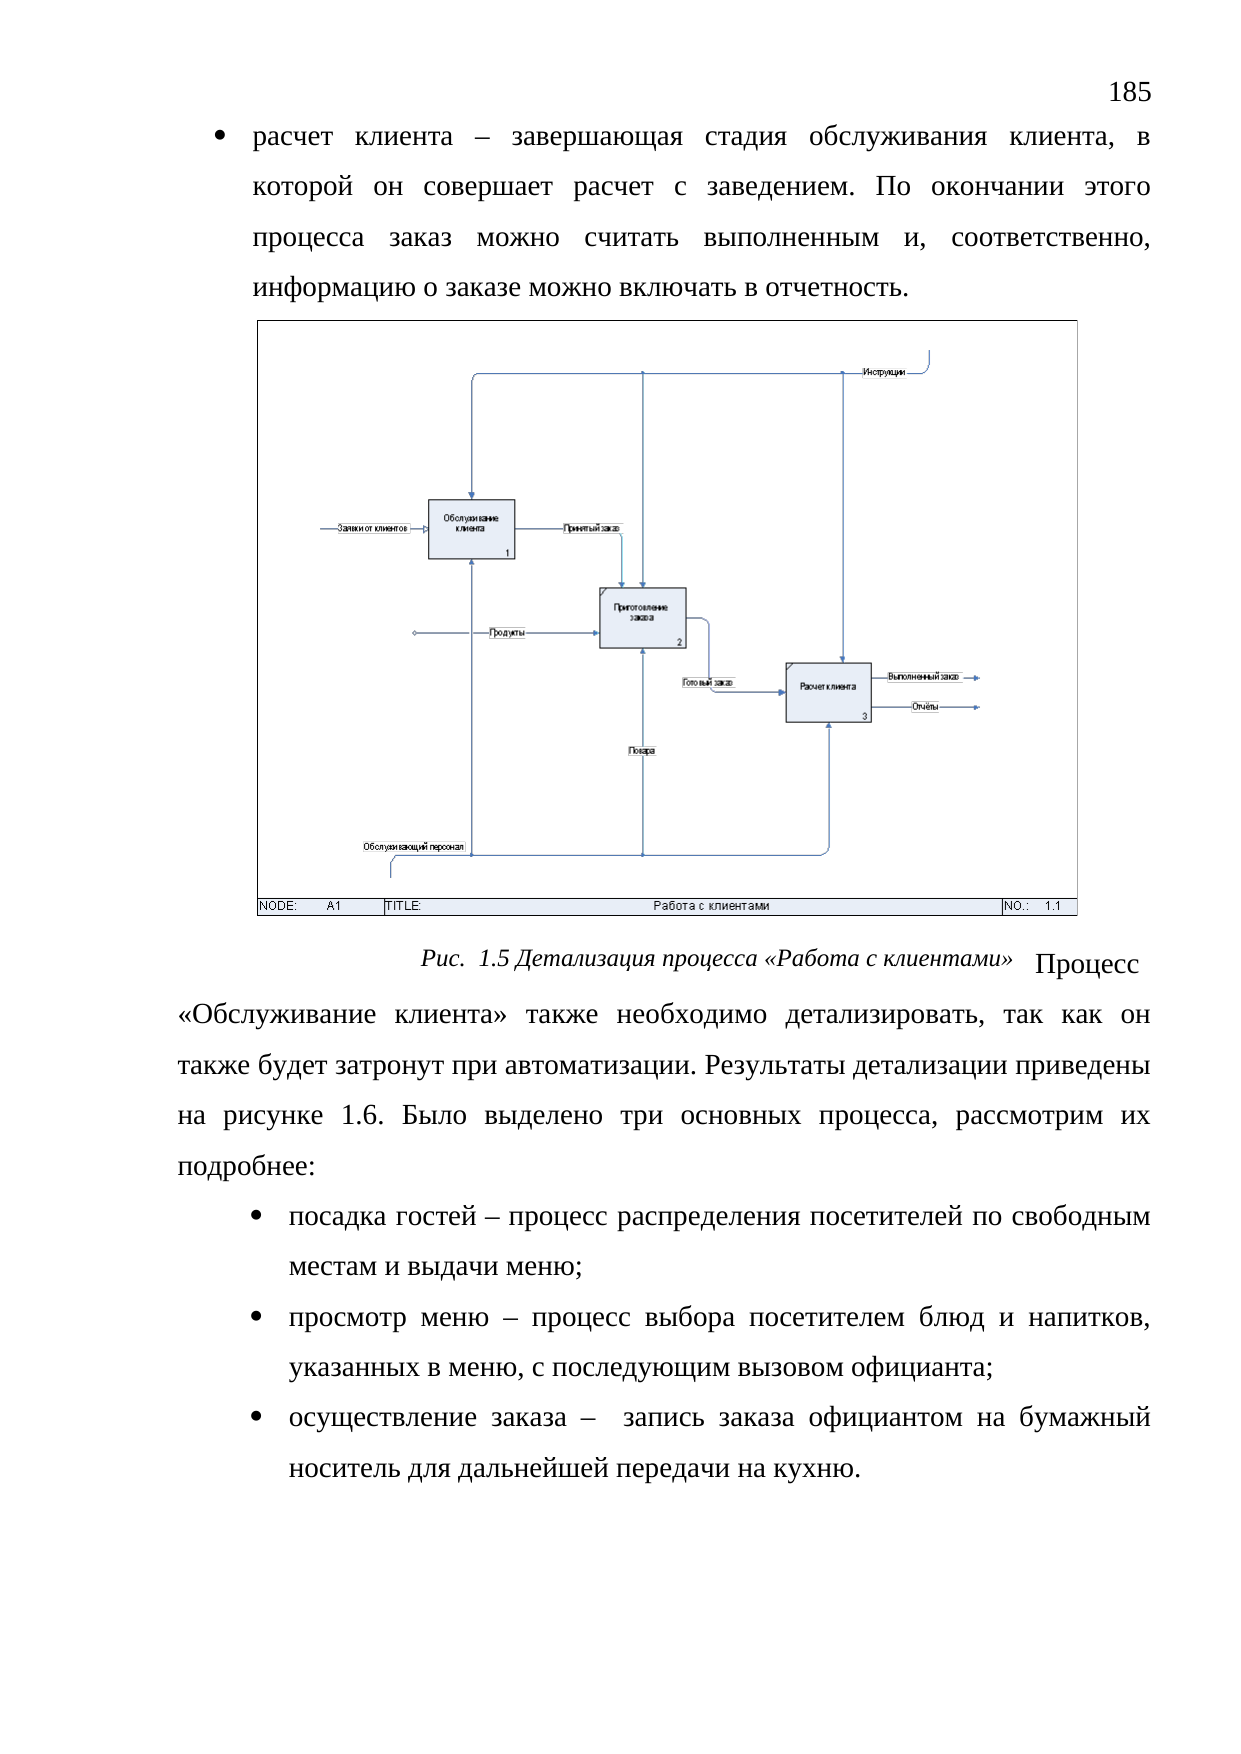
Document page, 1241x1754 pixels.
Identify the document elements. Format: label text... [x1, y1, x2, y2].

list просмотр меню – процесс выбора посетителем блюд и напитков, указанных в меню, с последующим вызовом официанта; [251, 1299, 1152, 1383]
list осуществление заказа – запись заказа официантом на бумажный носитель для дальнейшей передачи на кухню. [251, 1399, 1152, 1483]
picture [252, 319, 1078, 920]
text Процесс «Обслуживание клиента» также необходимо детализировать, так как он также будет затронут при автоматизации. Результаты детализации приведены на рисунке 1.6. Было выделено три основных процесса, рассмотрим их подробнее: [177, 946, 1152, 1181]
text Рис. 1.5 Детализация процесса «Работа с клиентами» [347, 943, 1016, 972]
list посадка гостей – процесс распределения посетителей по свободным местам и выдачи меню; [251, 1198, 1152, 1282]
list расчет клиента – завершающая стадия обслуживания клиента, в которой он совершает расчет с заведением. По окончании этого процесса заказ можно считать выполненным и, соответственно, информацию о заказе можно включать в отчетность. [215, 118, 1152, 303]
